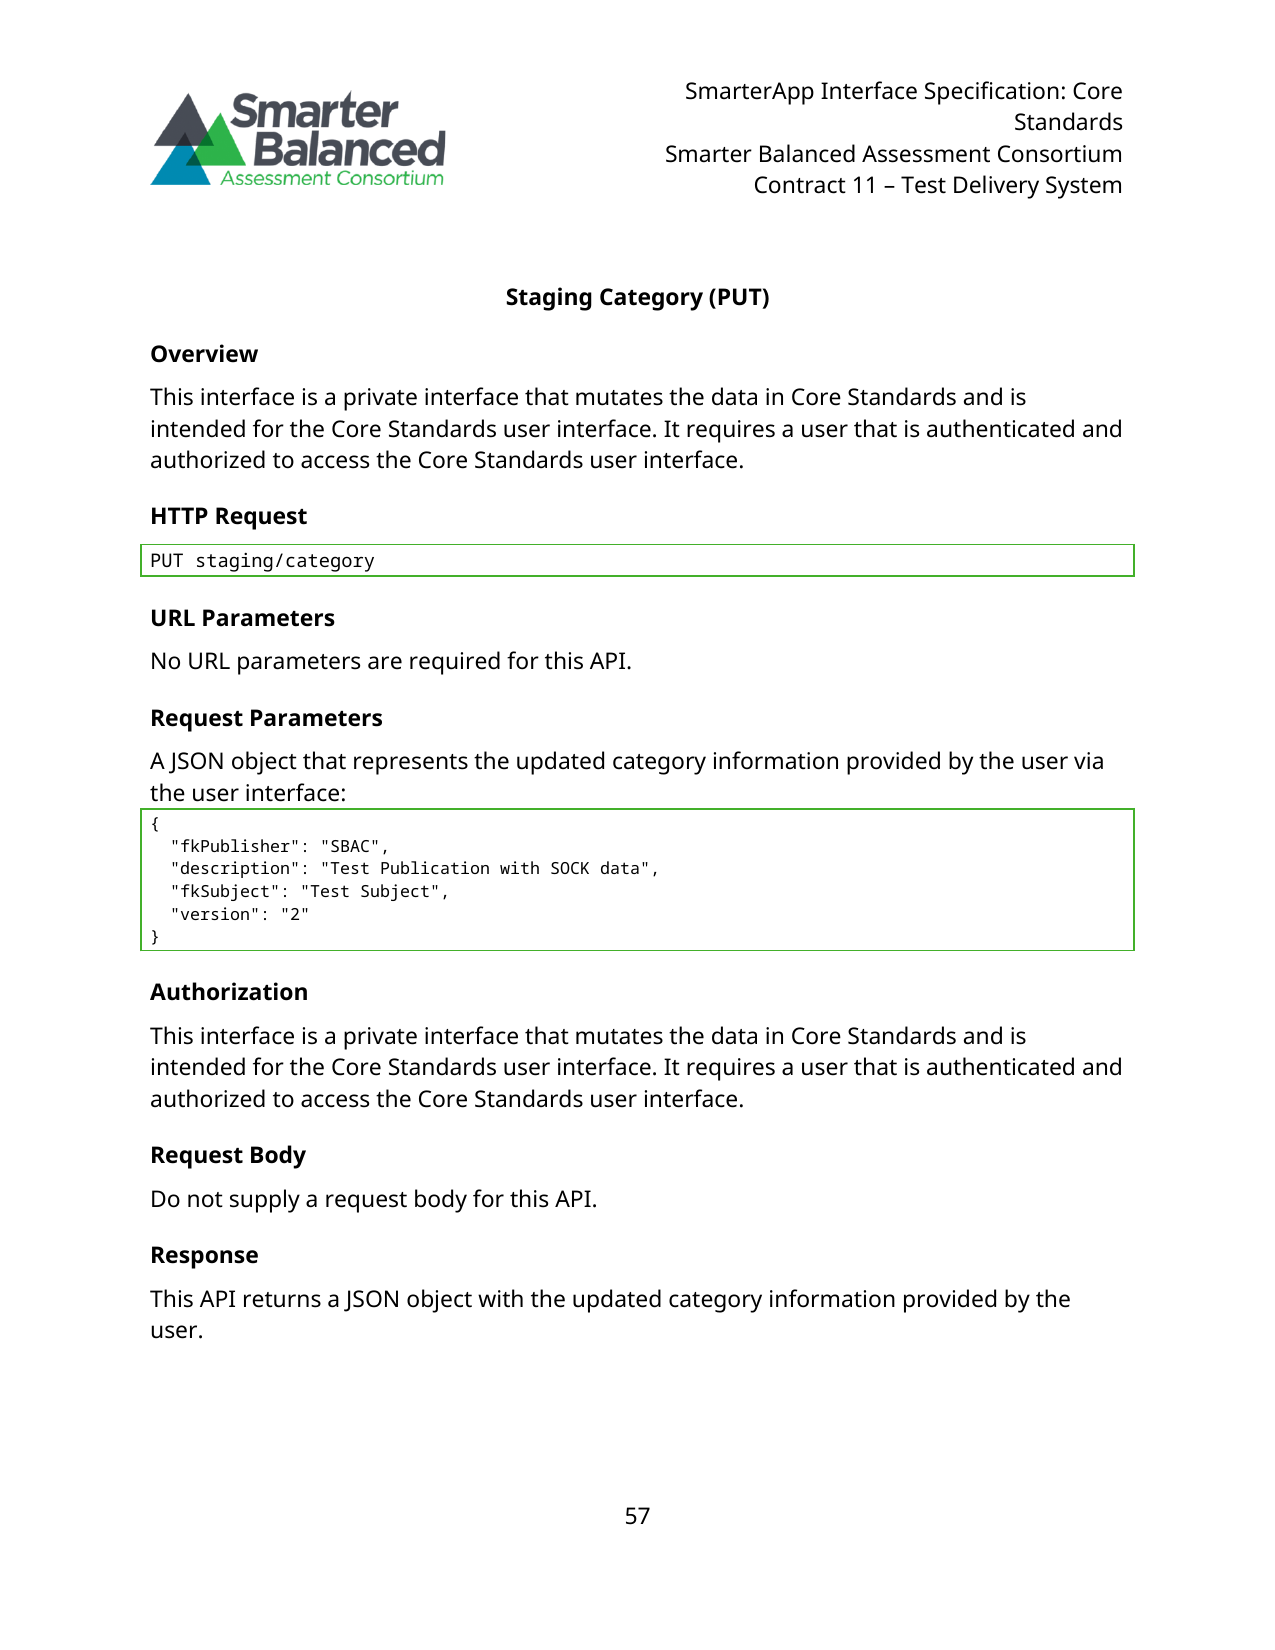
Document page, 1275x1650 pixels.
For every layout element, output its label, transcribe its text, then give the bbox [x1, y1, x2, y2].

subtitle Overview [150, 337, 1125, 369]
text "description": "Test Publication with SOCK data", [150, 857, 1125, 879]
text } [142, 921, 1133, 950]
subtitle Response [150, 1239, 1125, 1270]
text Do not supply a request body for this API. [150, 1183, 1125, 1214]
subtitle HTTP Request [150, 500, 1125, 531]
text PUT staging/category [142, 545, 1133, 575]
subtitle Authorization [150, 976, 1125, 1008]
text "version": "2" [150, 902, 1125, 921]
text { [142, 810, 1133, 834]
text "fkSubject": "Test Subject", [150, 879, 1125, 902]
subtitle Staging Category (PUT) [225, 281, 1050, 312]
subtitle Request Parameters [150, 702, 1125, 733]
text This API returns a JSON object with the updated category information provided by the user. [150, 1283, 1125, 1345]
subtitle URL Parameters [150, 602, 1125, 633]
text A JSON object that represents the updated category information provided by the user via the user interface: [150, 745, 1125, 808]
text This interface is a private interface that mutates the data in Core Standards and is intended for the Core Standards user interface. It requires a user that is authenticated and authorized to access the Core Standards user interface. [150, 1020, 1125, 1114]
text "fkPublisher": "SBAC", [150, 834, 1125, 857]
picture [150, 90, 446, 185]
text No URL parameters are required for this API. [150, 645, 1125, 677]
text This interface is a private interface that mutates the data in Core Standards and is intended for the Core Standards user interface. It requires a user that is authenticated and authorized to access the Core Standards user interface. [150, 381, 1125, 475]
subtitle Request Body [150, 1139, 1125, 1170]
